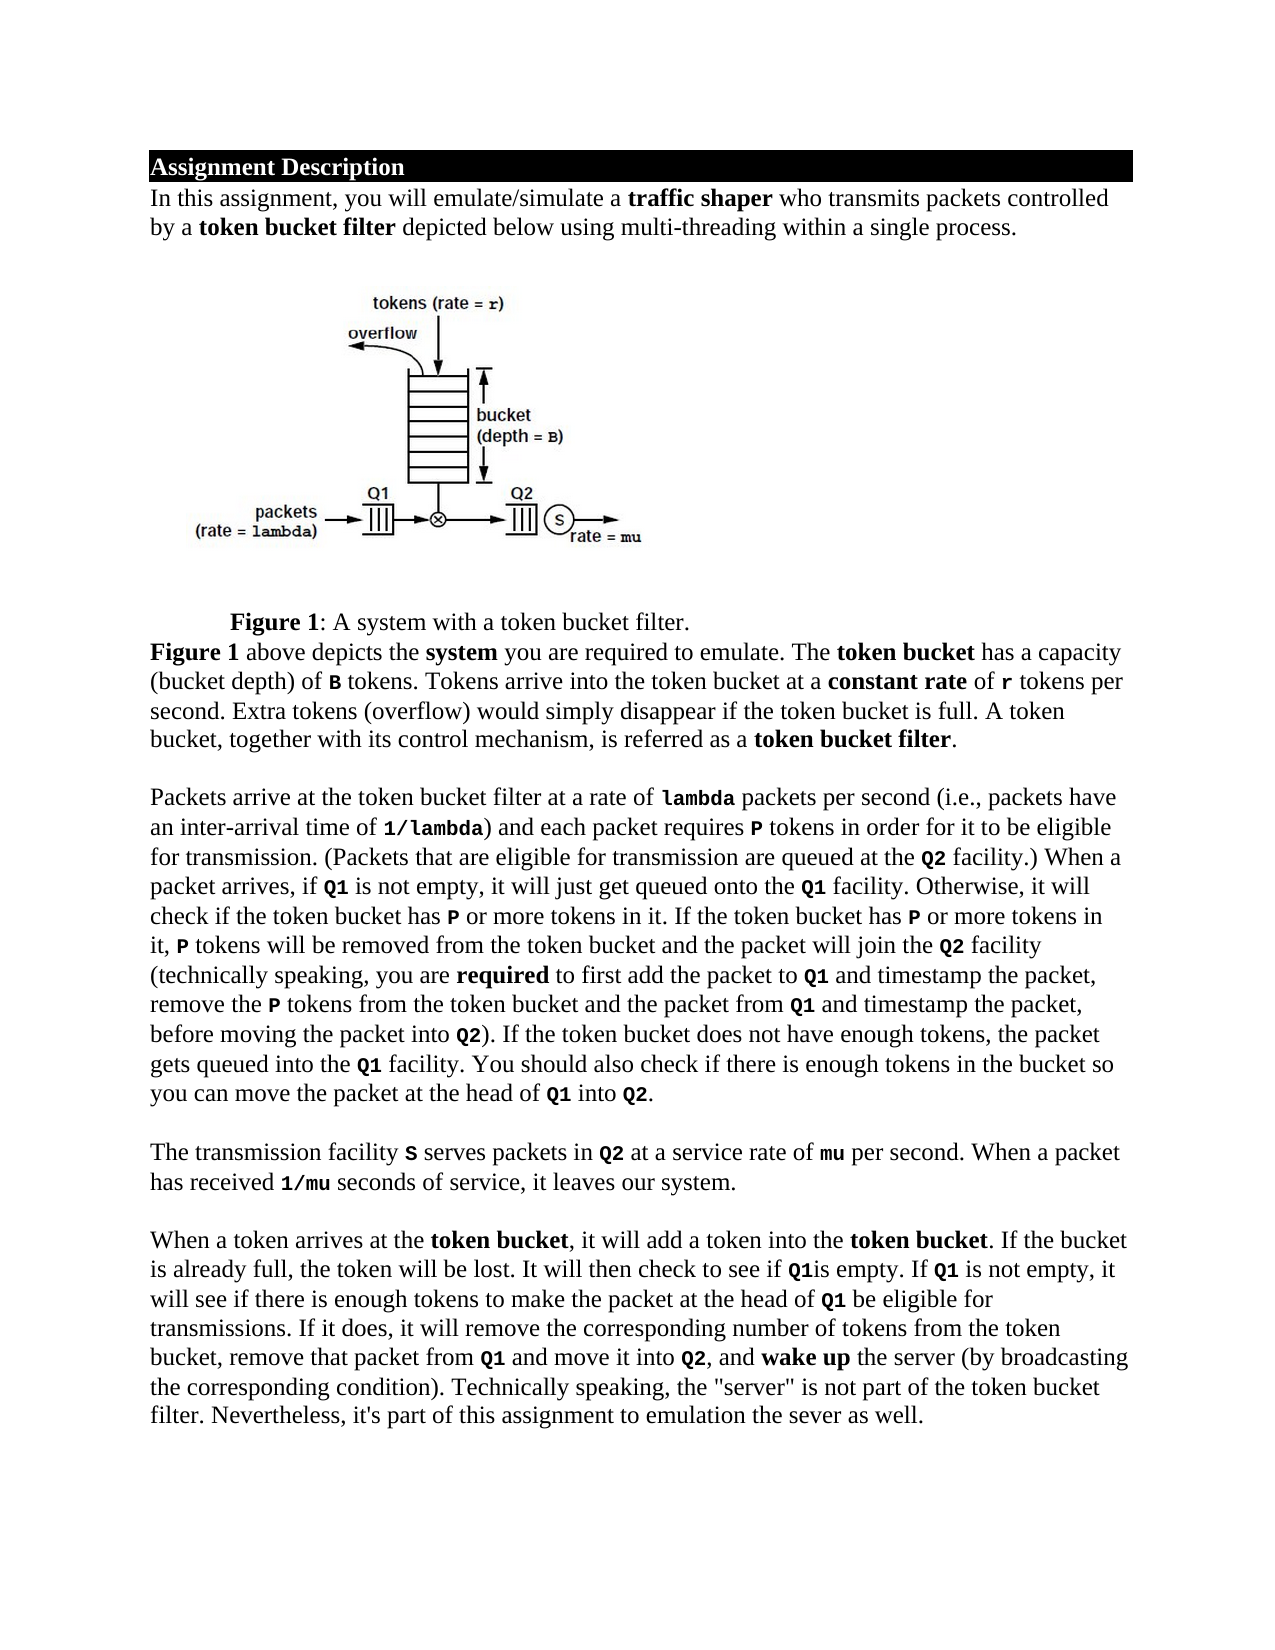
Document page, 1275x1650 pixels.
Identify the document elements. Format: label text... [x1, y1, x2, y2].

table_header Assignment Description [149, 150, 1133, 182]
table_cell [149, 182, 1133, 1500]
picture [150, 270, 671, 577]
